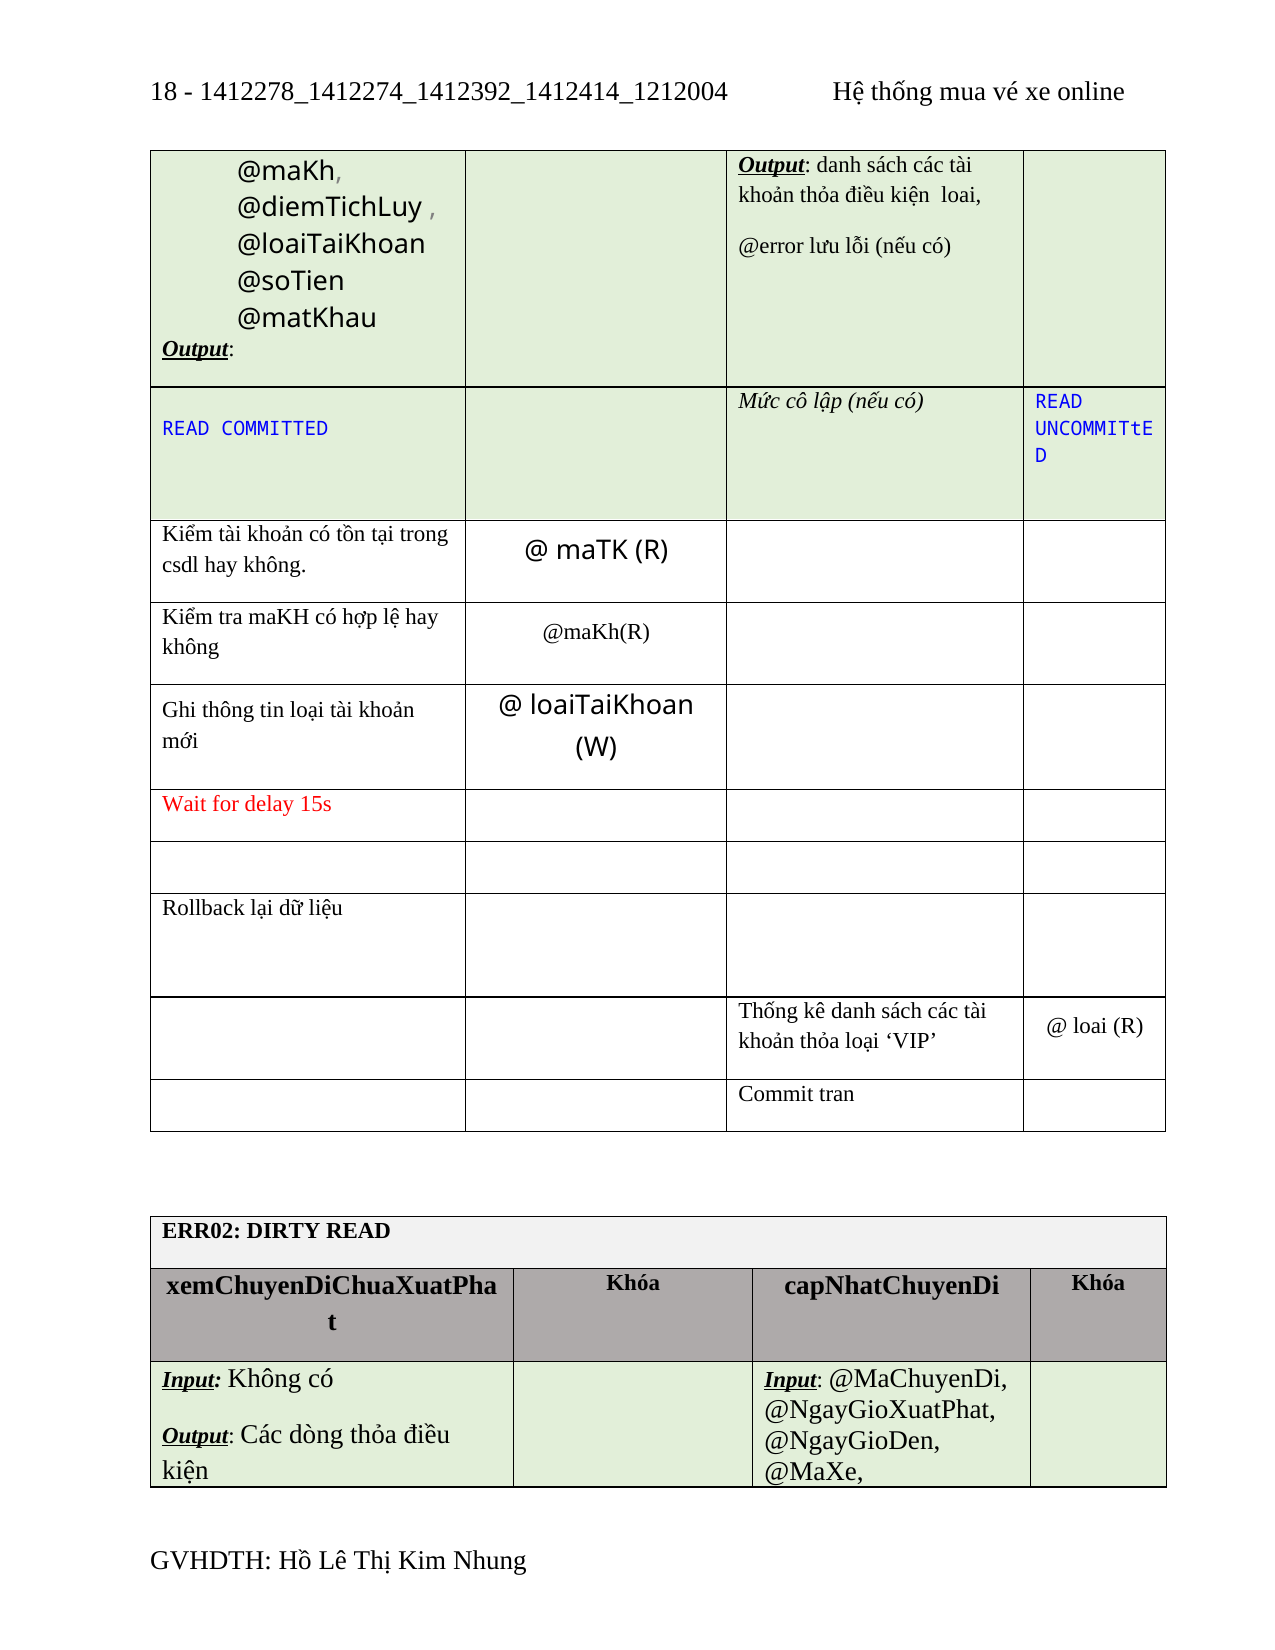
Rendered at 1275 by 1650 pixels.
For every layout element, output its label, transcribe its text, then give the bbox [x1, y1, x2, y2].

table_cell [466, 388, 726, 519]
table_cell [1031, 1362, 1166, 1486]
table_cell READ COMMITTED [151, 388, 465, 519]
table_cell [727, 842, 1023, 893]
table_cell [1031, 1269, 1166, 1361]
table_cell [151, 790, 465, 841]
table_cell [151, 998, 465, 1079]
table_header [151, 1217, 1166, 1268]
table_cell [1024, 151, 1165, 386]
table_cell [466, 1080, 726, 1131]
table_cell [727, 521, 1023, 602]
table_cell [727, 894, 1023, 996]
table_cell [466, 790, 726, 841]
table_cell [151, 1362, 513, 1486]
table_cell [151, 151, 465, 386]
table_cell READ UNCOMMITtED [1024, 388, 1165, 519]
table_cell @ maTK (R) [466, 521, 726, 602]
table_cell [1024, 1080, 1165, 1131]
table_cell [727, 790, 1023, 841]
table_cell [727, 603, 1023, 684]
table_cell Kiểm tài khoản có tồn tại trong csdl hay không. [151, 521, 465, 602]
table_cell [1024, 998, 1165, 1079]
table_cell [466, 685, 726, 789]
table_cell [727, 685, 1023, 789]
table_cell [466, 151, 726, 386]
table_cell Mức cô lập (nếu có) [727, 388, 1023, 519]
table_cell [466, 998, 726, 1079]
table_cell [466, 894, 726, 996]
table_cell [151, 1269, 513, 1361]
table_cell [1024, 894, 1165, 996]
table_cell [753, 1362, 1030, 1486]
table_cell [727, 151, 1023, 386]
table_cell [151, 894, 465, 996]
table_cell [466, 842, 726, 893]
table_cell [1024, 521, 1165, 602]
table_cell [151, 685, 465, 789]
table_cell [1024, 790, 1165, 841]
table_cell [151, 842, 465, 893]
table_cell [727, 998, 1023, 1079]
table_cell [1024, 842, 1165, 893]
table_cell Kiểm tra maKH có hợp lệ hay không [151, 603, 465, 684]
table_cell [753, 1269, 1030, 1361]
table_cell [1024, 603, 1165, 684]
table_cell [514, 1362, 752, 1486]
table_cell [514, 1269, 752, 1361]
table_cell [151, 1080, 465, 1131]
table_cell @maKh(R) [466, 603, 726, 684]
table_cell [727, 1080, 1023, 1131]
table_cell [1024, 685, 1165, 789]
